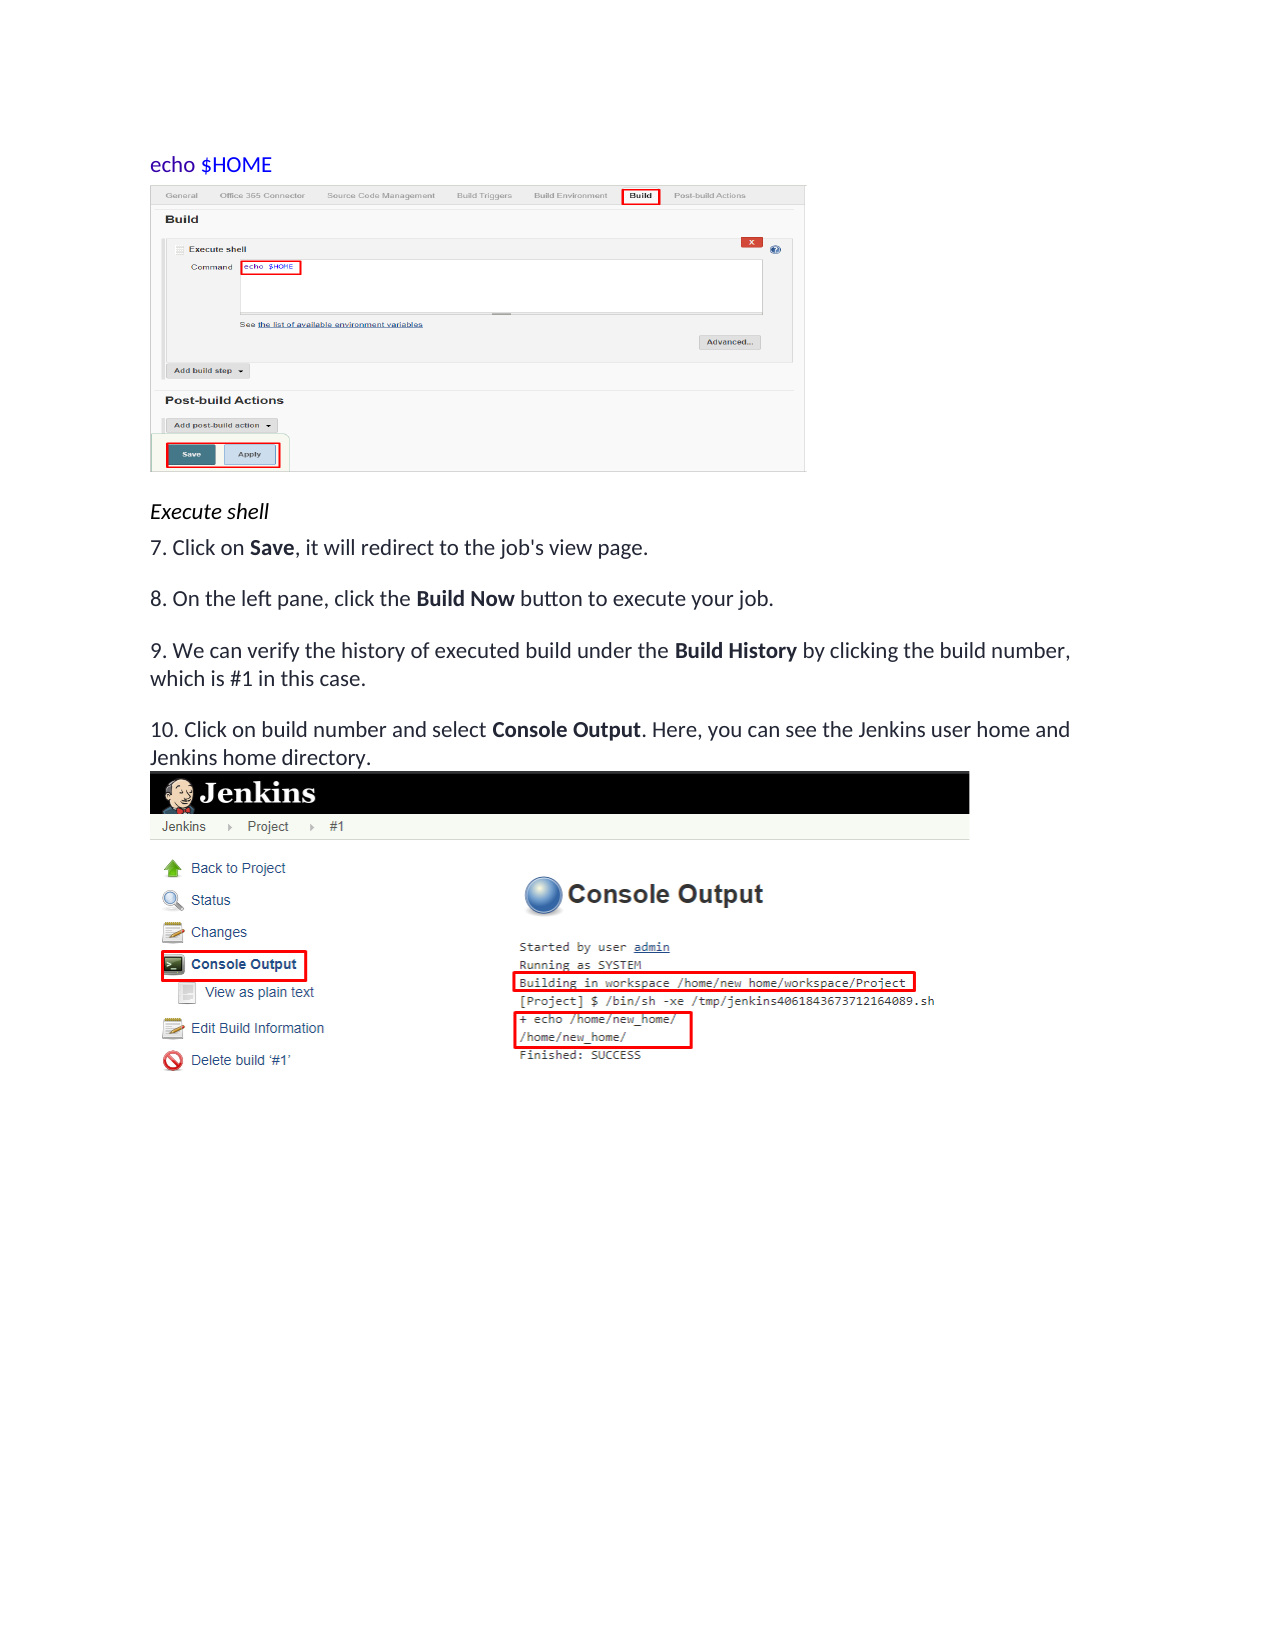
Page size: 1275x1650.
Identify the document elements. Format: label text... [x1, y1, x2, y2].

text 8. On the left pane, click the Build Now button to execute your job. [150, 584, 1125, 612]
picture [150, 185, 807, 474]
picture [150, 771, 970, 1111]
text Execute shell [150, 497, 1125, 525]
text 7. Click on Save, it will redirect to the job's view page. [150, 533, 1125, 561]
text echo $HOME [150, 150, 1125, 178]
text 9. We can verify the history of executed build under the Build History by clicking the build number, which is #1 in this case. [150, 636, 1125, 692]
